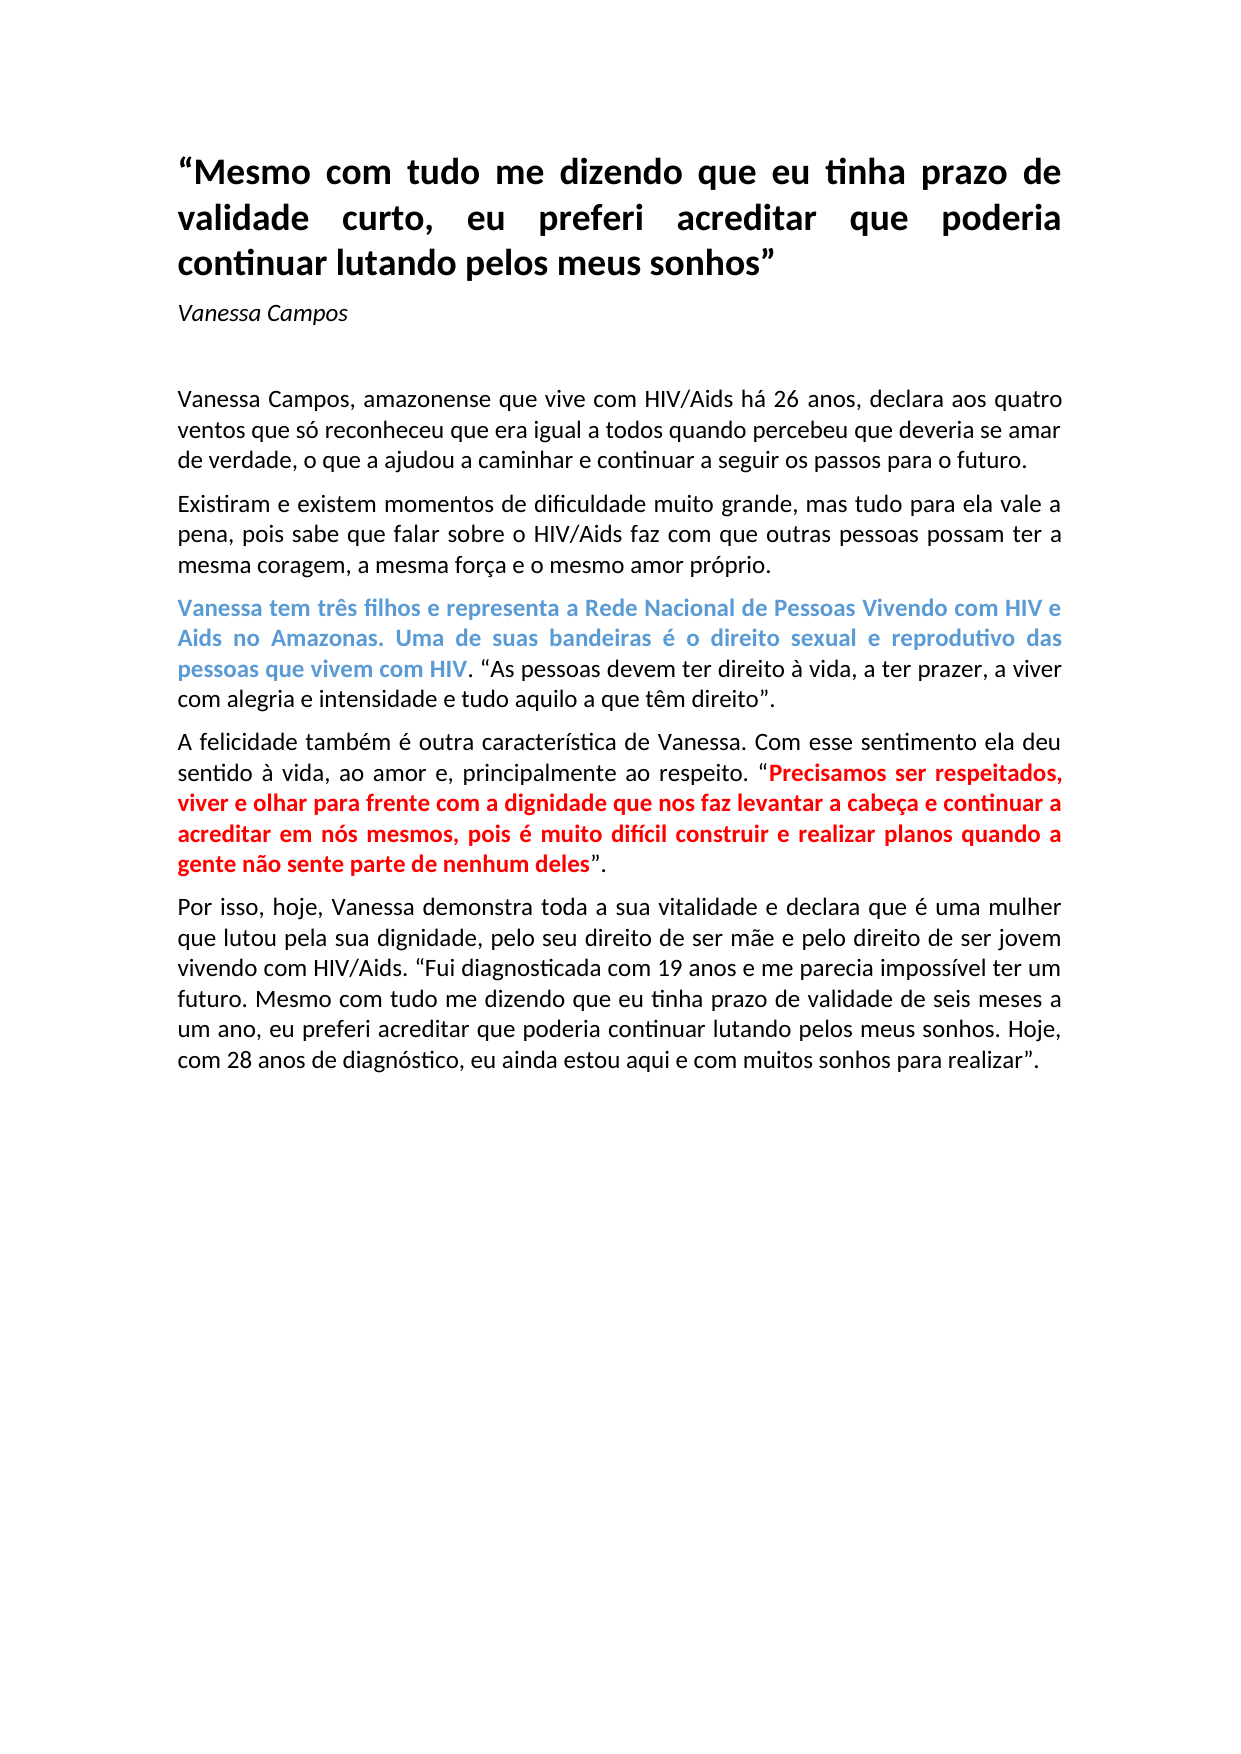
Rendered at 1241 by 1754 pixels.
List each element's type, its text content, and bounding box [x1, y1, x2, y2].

text Vanessa tem três filhos e representa a Rede Nacional de Pessoas Vivendo com HIV e Aids no Amazonas. Uma de suas bandeiras é o direito sexual e reprodutivo das pessoas que vivem com HIV. “As pessoas devem ter direito à vida, a ter prazer, a viver com alegria e intensidade e tudo aquilo a que têm direito”. [177, 592, 1063, 714]
text Vanessa Campos [177, 298, 1063, 328]
text Vanessa Campos, amazonense que vive com HIV/Aids há 26 anos, declara aos quatro ventos que só reconheceu que era igual a todos quando percebeu que deveria se amar de verdade, o que a ajudou a caminhar e continuar a seguir os passos para o futuro. [177, 384, 1063, 475]
text Existiram e existem momentos de dificuldade muito grande, mas tudo para ela vale a pena, pois sabe que falar sobre o HIV/Aids faz com que outras pessoas possam ter a mesma coragem, a mesma força e o mesmo amor próprio. [177, 488, 1063, 579]
text “Mesmo com tudo me dizendo que eu tinha prazo de validade curto, eu preferi acreditar que poderia continuar lutando pelos meus sonhos” [177, 148, 1063, 285]
text Por isso, hoje, Vanessa demonstra toda a sua vitalidade e declara que é uma mulher que lutou pela sua dignidade, pelo seu direito de ser mãe e pelo direito de ser jovem vivendo com HIV/Aids. “Fui diagnosticada com 19 anos e me parecia impossível ter um futuro. Mesmo com tudo me dizendo que eu tinha prazo de validade de seis meses a um ano, eu preferi acreditar que poderia continuar lutando pelos meus sonhos. Hoje, com 28 anos de diagnóstico, eu ainda estou aqui e com muitos sonhos para realizar”. [177, 891, 1063, 1074]
text A felicidade também é outra característica de Vanessa. Com esse sentimento ela deu sentido à vida, ao amor e, principalmente ao respeito. “Precisamos ser respeitados, viver e olhar para frente com a dignidade que nos faz levantar a cabeça e continuar a acreditar em nós mesmos, pois é muito difícil construir e realizar planos quando a gente não sente parte de nenhum deles”. [177, 726, 1063, 879]
